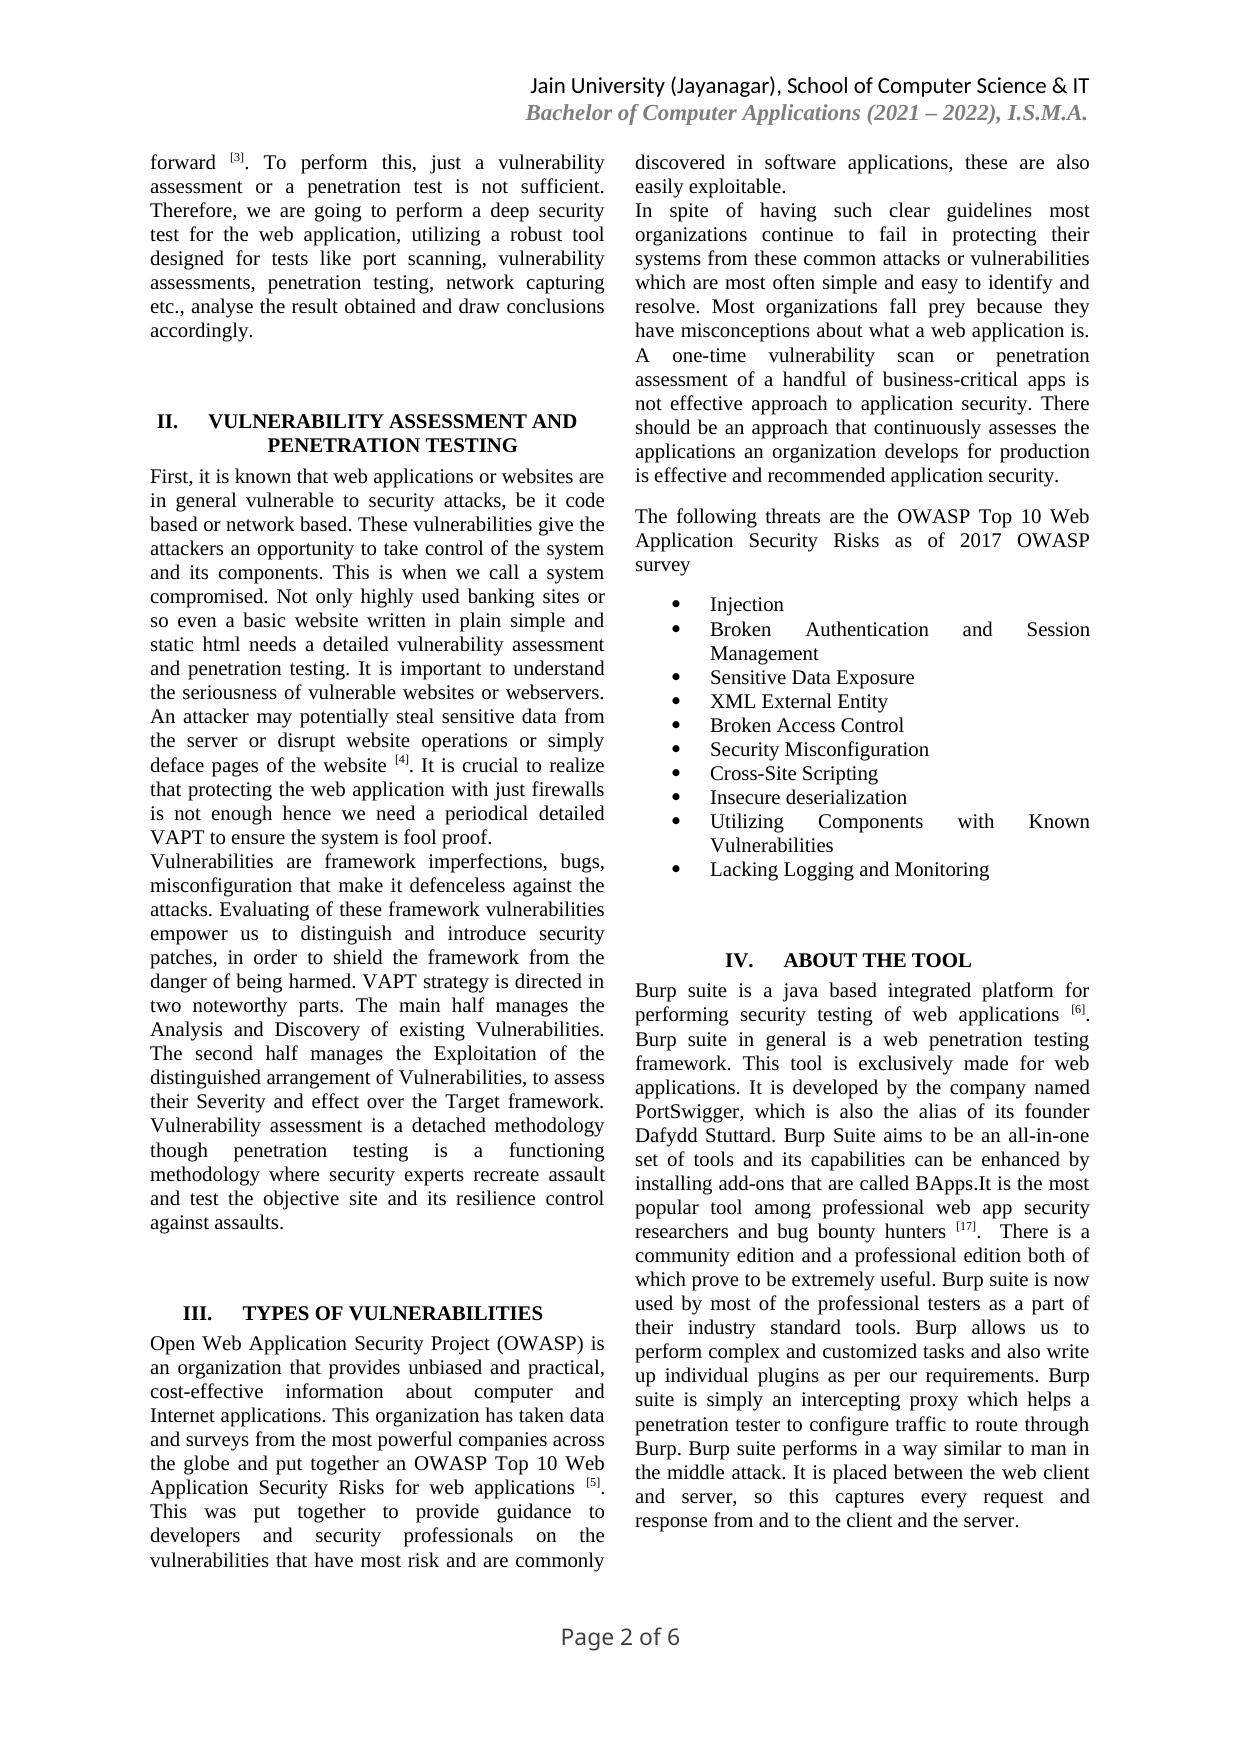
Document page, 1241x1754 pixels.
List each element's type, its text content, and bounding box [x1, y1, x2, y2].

list Broken Access Control [672, 713, 1090, 737]
list XML External Entity [672, 689, 1090, 713]
list Injection [672, 592, 1090, 616]
list Security Misconfiguration [672, 737, 1090, 761]
text First, it is known that web applications or websites are in general vulnerable to security attacks, be it code based or network based. These vulnerabilities give the attackers an opportunity to take control of the system and its components. This is when we call a system compromised. Not only highly used banking sites or so even a basic website written in plain simple and static html needs a detailed vulnerability assessment and penetration testing. It is important to understand the seriousness of vulnerable websites or webservers. An attacker may potentially steal sensitive data from the server or disrupt website operations or simply deface pages of the website [4]. It is crucial to realize that protecting the web application with just firewalls is not enough hence we need a periodical detailed VAPT to ensure the system is fool proof. [150, 464, 605, 849]
subtitle VULNERABILITY ASSESSMENT AND PENETRATION TESTING [150, 409, 605, 457]
text Vulnerabilities are framework imperfections, bugs, misconfiguration that make it defenceless against the attacks. Evaluating of these framework vulnerabilities empower us to distinguish and introduce security patches, in order to shield the framework from the danger of being harmed. VAPT strategy is directed in two noteworthy parts. The main half manages the Analysis and Discovery of existing Vulnerabilities. The second half manages the Exploitation of the distinguished arrangement of Vulnerabilities, to assess their Severity and effect over the Target framework. Vulnerability assessment is a detached methodology though penetration testing is a functioning methodology where security experts recreate assault and test the objective site and its resilience control against assaults. [150, 849, 605, 1234]
list Broken Authentication and Session Management [672, 616, 1090, 664]
list Insecure deserialization [672, 785, 1090, 809]
subtitle TYPES OF VULNERABILITIES [150, 1301, 605, 1325]
text Open Web Application Security Project (OWASP) is an organization that provides unbiased and practical, cost-effective information about computer and Internet applications. This organization has taken data and surveys from the most powerful companies across the globe and put together an OWASP Top 10 Web Application Security Risks for web applications [5]. This was put together to provide guidance to developers and security professionals on the vulnerabilities that have most risk and are commonly discovered in software applications, these are also easily exploitable. [150, 1331, 605, 1572]
list Cross-Site Scripting [672, 761, 1090, 785]
text In spite of having such clear guidelines most organizations continue to fail in protecting their systems from these common attacks or vulnerabilities which are most often simple and easy to identify and resolve. Most organizations fall prey because they have misconceptions about what a web application is. A one-time vulnerability scan or penetration assessment of a handful of business-critical apps is not effective approach to application security. There should be an approach that continuously assesses the applications an organization develops for production is effective and recommended application security. [635, 198, 1090, 487]
list Utilizing Components with Known Vulnerabilities [672, 809, 1090, 857]
text Burp suite is a java based integrated platform for performing security testing of web applications [6]. Burp suite in general is a web penetration testing framework. This tool is exclusively made for web applications. It is developed by the company named PortSwigger, which is also the alias of its founder Dafydd Stuttard. Burp Suite aims to be an all-in-one set of tools and its capabilities can be enhanced by installing add-ons that are called BApps.It is the most popular tool among professional web app security researchers and bug bounty hunters [17]. There is a community edition and a professional edition both of which prove to be extremely useful. Burp suite is now used by most of the professional testers as a part of their industry standard tools. Burp allows us to perform complex and customized tasks and also write up individual plugins as per our requirements. Burp suite is simply an intercepting proxy which helps a penetration tester to configure traffic to route through Burp. Burp suite performs in a way similar to man in the middle attack. It is placed between the web client and server, so this captures every request and response from and to the client and the server. [635, 978, 1090, 1532]
list Sensitive Data Exposure [672, 664, 1090, 689]
subtitle ABOUT THE TOOL [635, 948, 1090, 972]
list Lacking Logging and Monitoring [672, 857, 1090, 881]
text The following threats are the OWASP Top 10 Web Application Security Risks as of 2017 OWASP survey [635, 503, 1090, 576]
